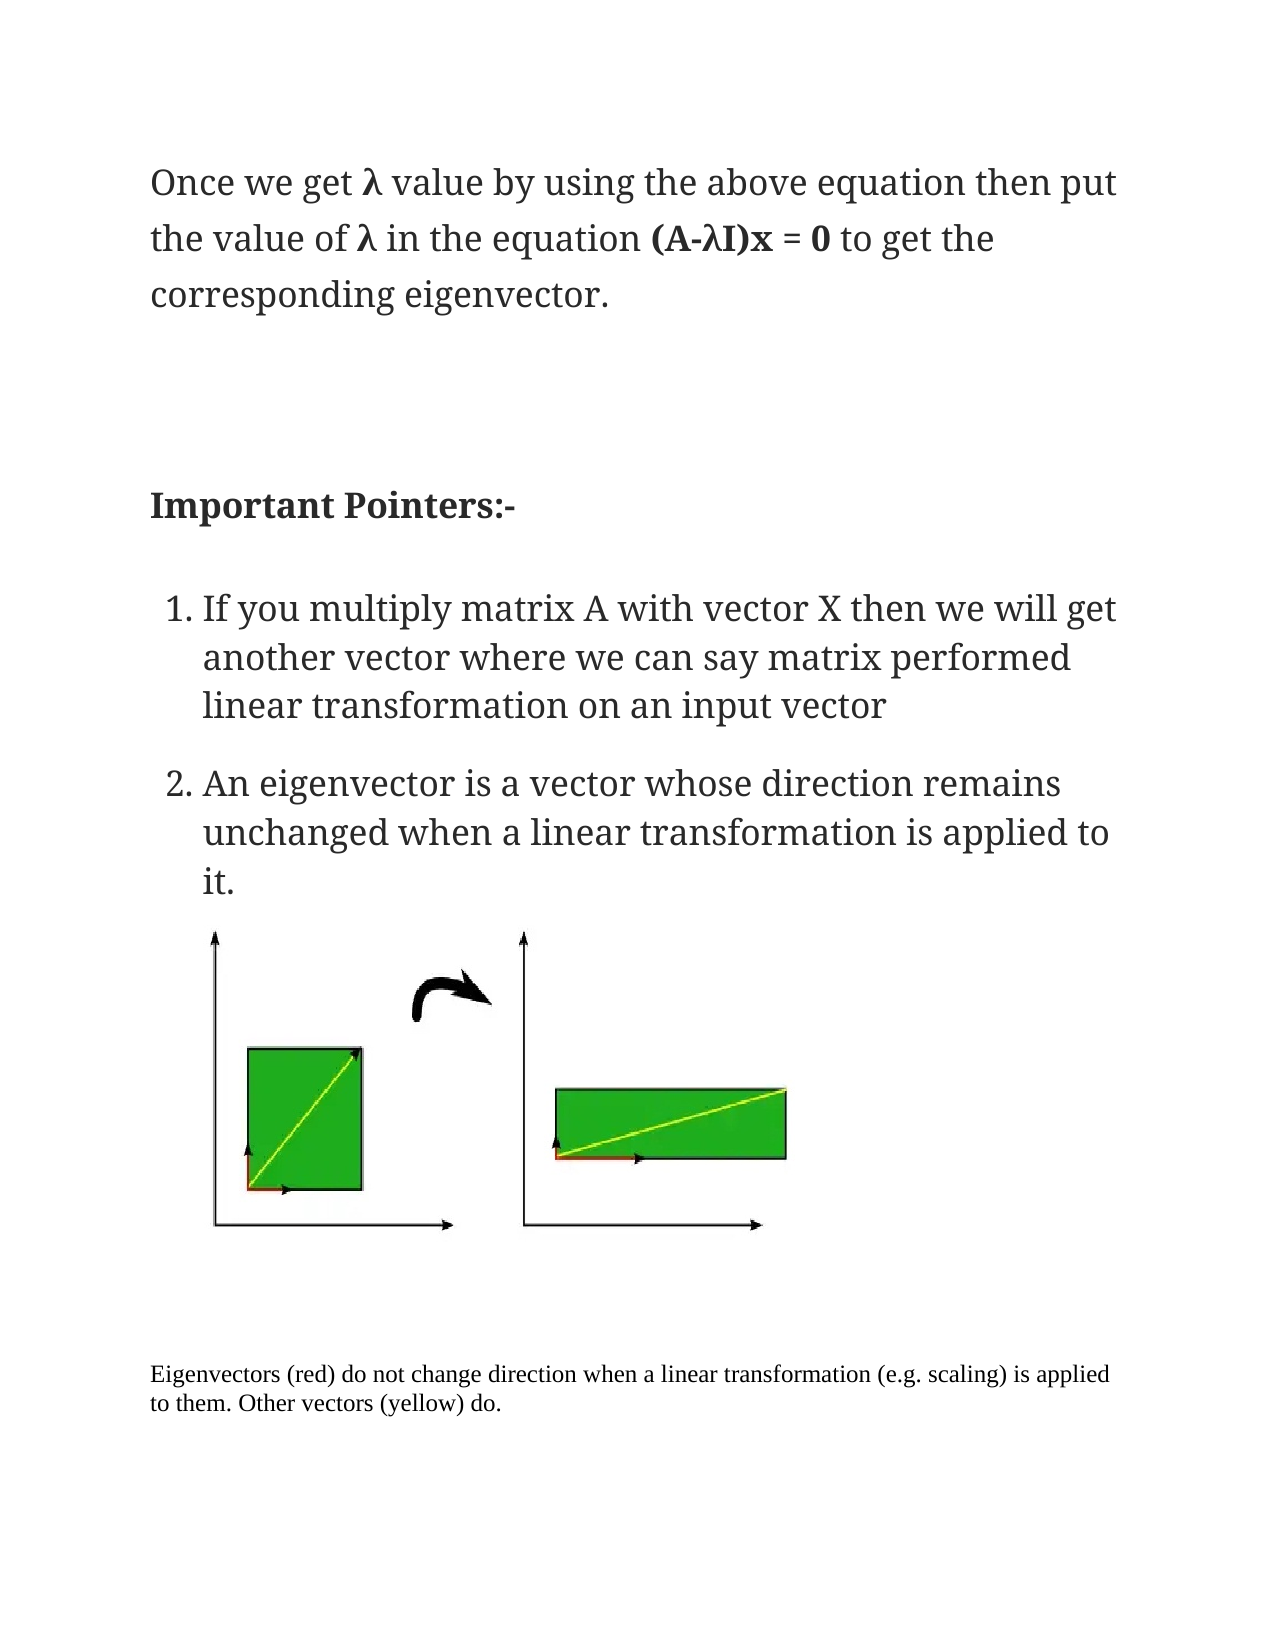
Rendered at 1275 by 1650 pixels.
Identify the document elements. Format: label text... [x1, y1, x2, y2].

picture [150, 904, 957, 1360]
text Eigenvectors (red) do not change direction when a linear transformation (e.g. scaling) is applied to them. Other vectors (yellow) do. [150, 1359, 1125, 1417]
text Important Pointers:- [150, 473, 1125, 529]
text Once we get λ value by using the above equation then put the value of λ in the equation (A-λI)x = 0 to get the corresponding eigenvector. [150, 150, 1125, 317]
list An eigenvector is a vector whose direction remains unchanged when a linear transformation is applied to it. [165, 758, 1125, 904]
list If you multiply matrix A with vector X then we will get another vector where we can say matrix performed linear transformation on an input vector [165, 583, 1125, 729]
